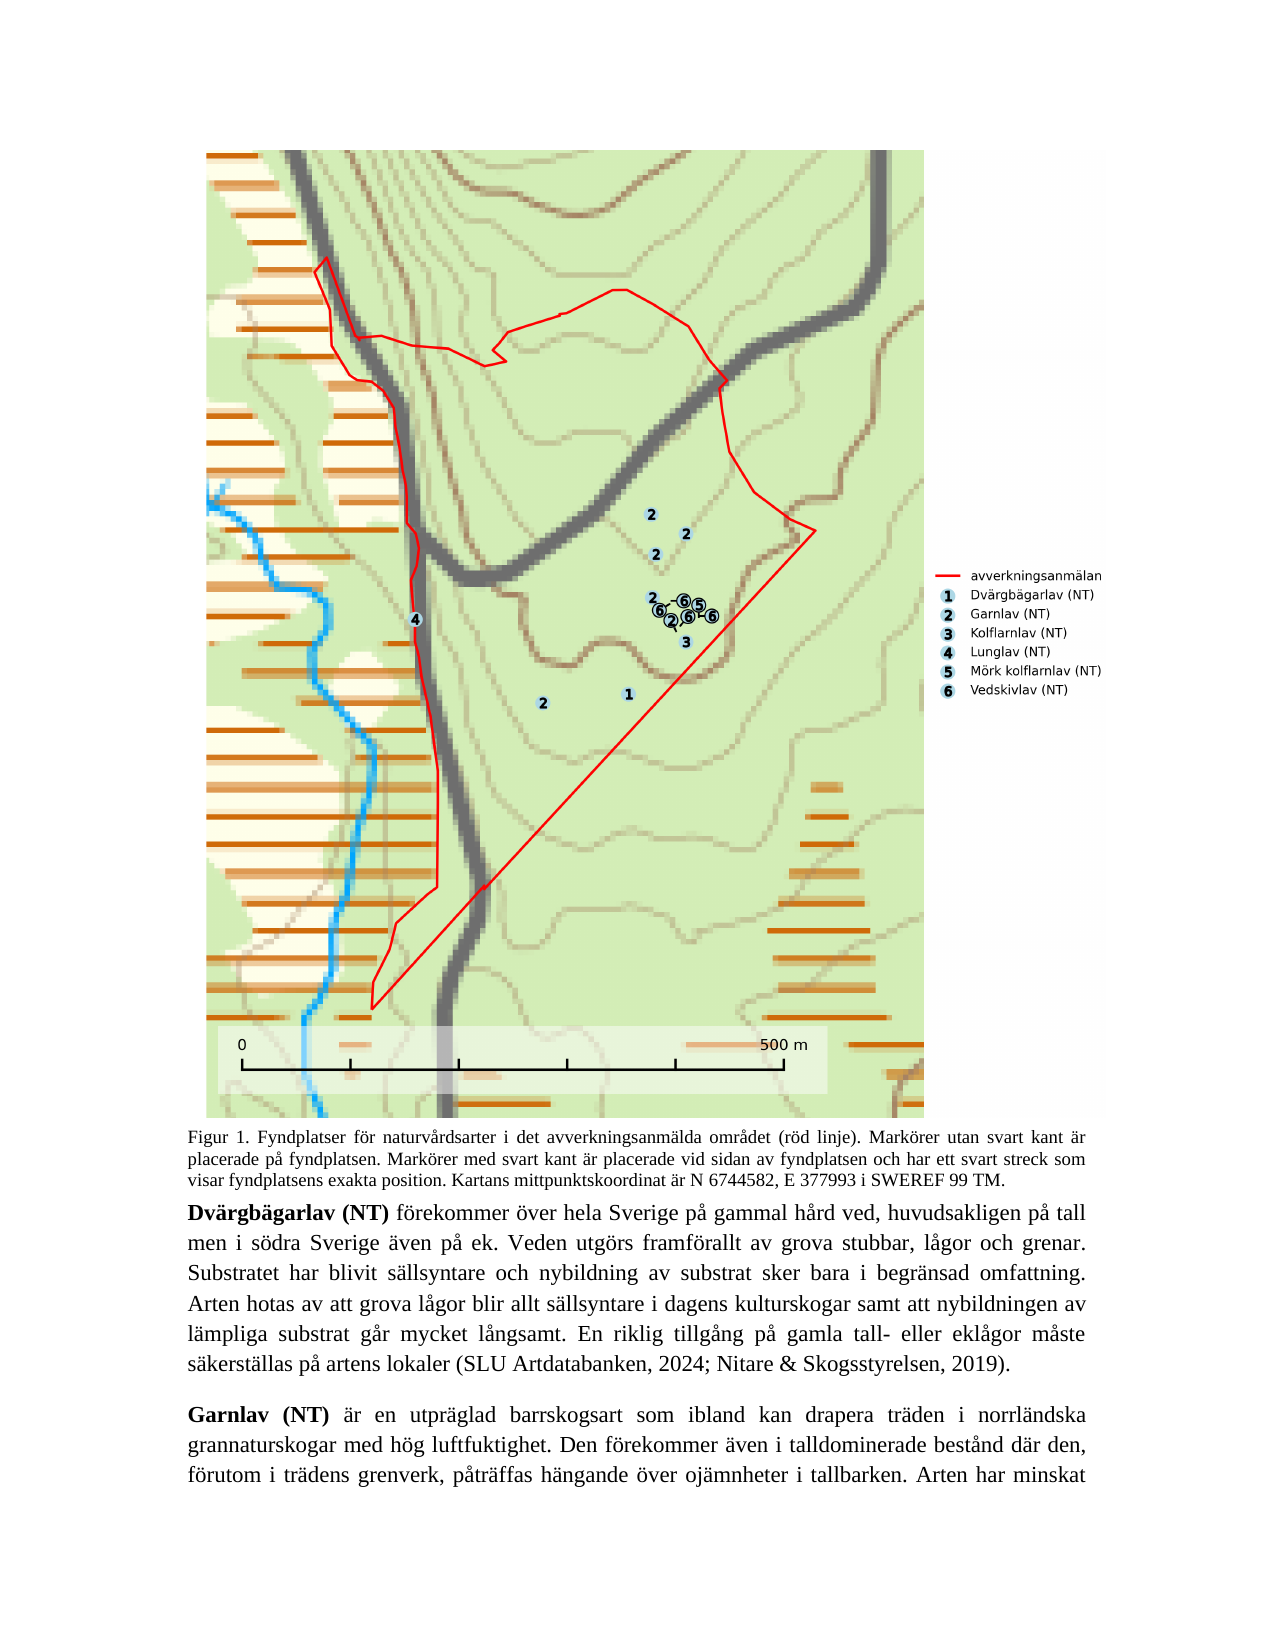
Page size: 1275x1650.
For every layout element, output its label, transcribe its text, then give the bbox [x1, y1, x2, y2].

text Dvärgbägarlav (NT) förekommer över hela Sverige på gammal hård ved, huvudsakligen på tall men i södra Sverige även på ek. Veden utgörs framförallt av grova stubbar, lågor och grenar. Substratet har blivit sällsyntare och nybildning av substrat sker bara i begränsad omfattning. Arten hotas av att grova lågor blir allt sällsyntare i dagens kulturskogar samt att nybildningen av lämpliga substrat går mycket långsamt. En riklig tillgång på gamla tall- eller eklågor måste säkerställas på artens lokaler (SLU Artdatabanken, 2024; Nitare & Skogsstyrelsen, 2019). [187, 1199, 1087, 1376]
picture [206, 150, 1107, 1118]
text Figur 1. Fyndplatser för naturvårdsarter i det avverkningsanmälda området (röd linje). Markörer utan svart kant är placerade på fyndplatsen. Markörer med svart kant är placerade vid sidan av fyndplatsen och har ett svart streck som visar fyndplatsens exakta position. Kartans mittpunktskoordinat är N 6744582, E 377993 i SWEREF 99 TM. [187, 1126, 1087, 1191]
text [187, 1401, 1087, 1488]
